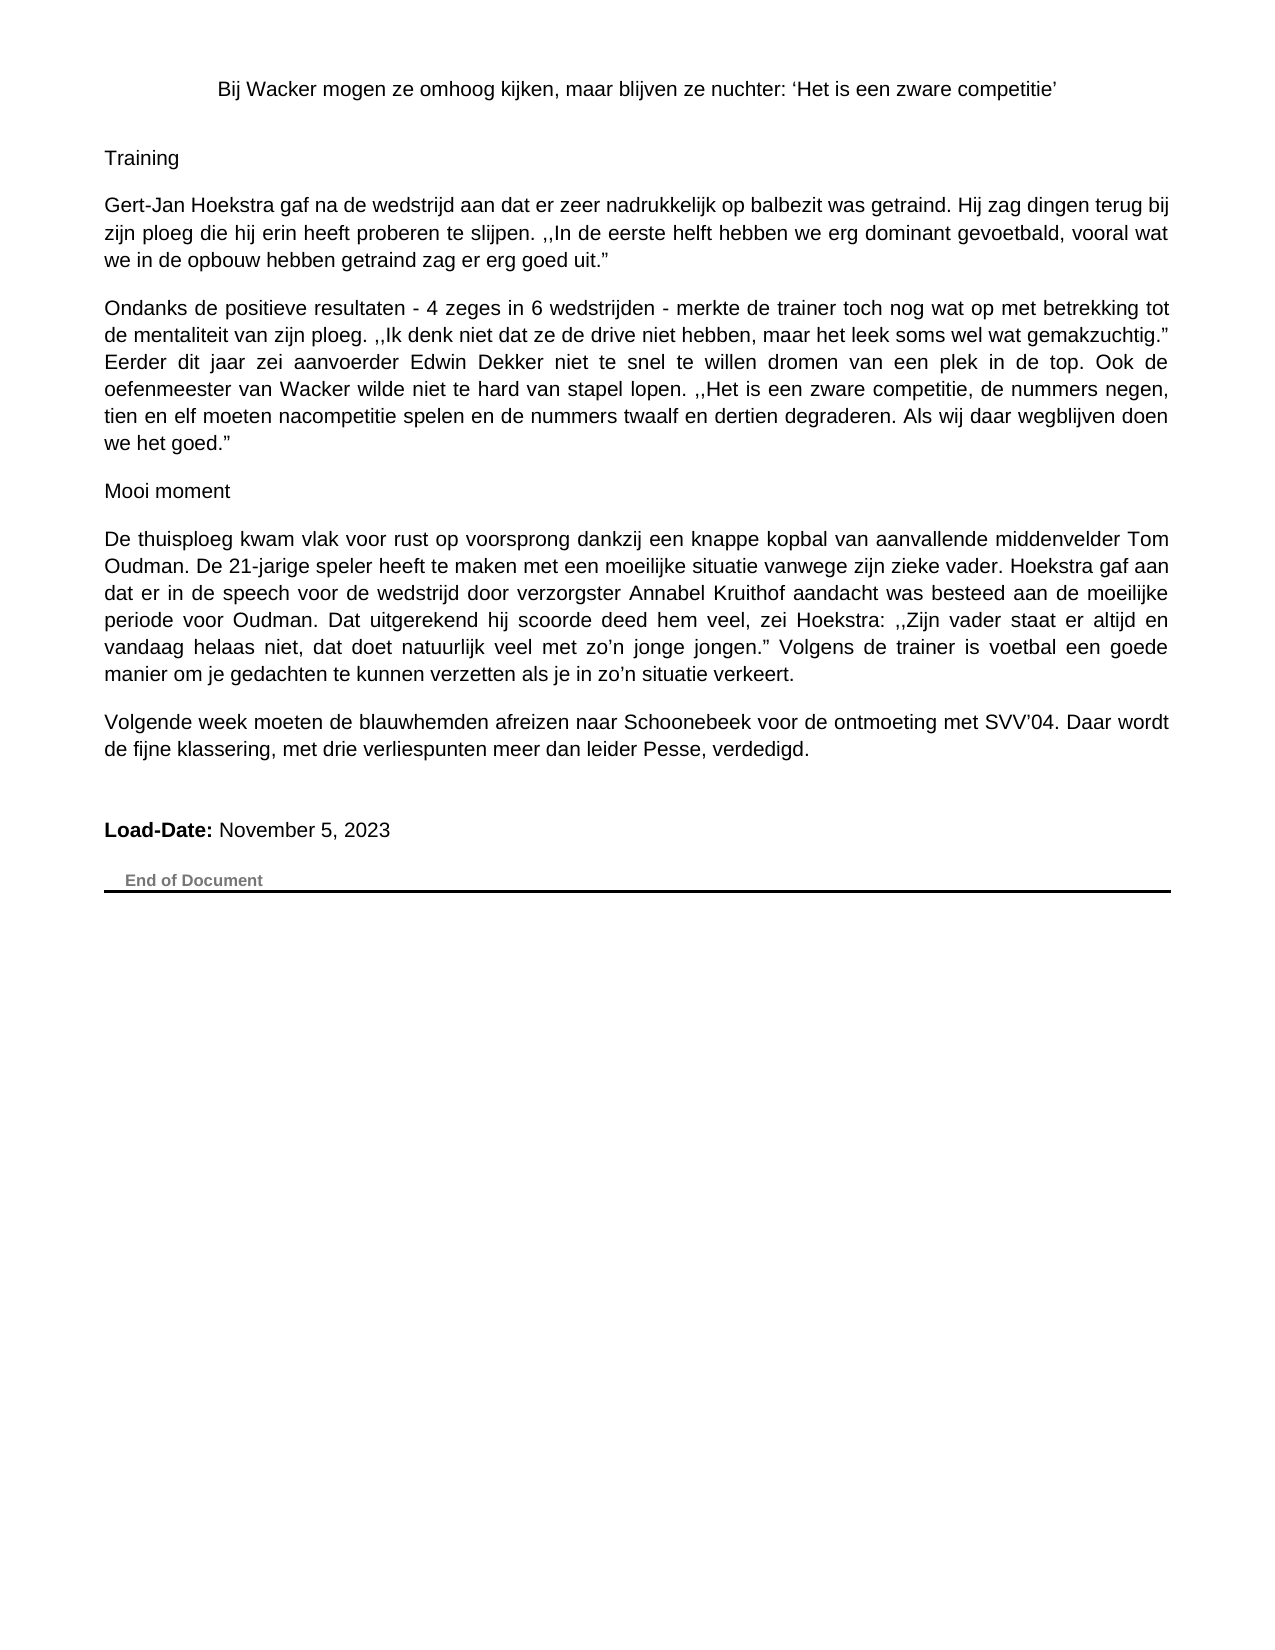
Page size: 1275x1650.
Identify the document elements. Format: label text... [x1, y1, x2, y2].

text Gert-Jan Hoekstra gaf na de wedstrijd aan dat er zeer nadrukkelijk op balbezit was getraind. Hij zag dingen terug bij zijn ploeg die hij erin heeft proberen te slijpen. ,,In de eerste helft hebben we erg dominant gevoetbald, vooral wat we in de opbouw hebben getraind zag er erg goed uit.” [104, 190, 1171, 271]
text De thuisploeg kwam vlak voor rust op voorsprong dankzij een knappe kopbal van aanvallende middenvelder Tom Oudman. De 21-jarige speler heeft te maken met een moeilijke situatie vanwege zijn zieke vader. Hoekstra gaf aan dat er in de speech voor de wedstrijd door verzorgster Annabel Kruithof aandacht was besteed aan de moeilijke periode voor Oudman. Dat uitgerekend hij scoorde deed hem veel, zei Hoekstra: ,,Zijn vader staat er altijd en vandaag helaas niet, dat doet natuurlijk veel met zo’n jonge jongen.” Volgens de trainer is voetbal een goede manier om je gedachten te kunnen verzetten als je in zo’n situatie verkeert. [104, 523, 1171, 686]
text Volgende week moeten de blauwhemden afreizen naar Schoonebeek voor de ontmoeting met SVV’04. Daar wordt de fijne klassering, met drie verliespunten meer dan leider Pesse, verdedigd. [104, 707, 1171, 761]
text Training [104, 142, 1171, 169]
text Load-Date: November 5, 2023 [104, 786, 1171, 842]
text End of Document [125, 871, 1171, 890]
text Ondanks de positieve resultaten - 4 zeges in 6 wedstrijden - merkte de trainer toch nog wat op met betrekking tot de mentaliteit van zijn ploeg. ,,Ik denk niet dat ze de drive niet hebben, maar het leek soms wel wat gemakzuchtig.” Eerder dit jaar zei aanvoerder Edwin Dekker niet te snel te willen dromen van een plek in de top. Ook de oefenmeester van Wacker wilde niet te hard van stapel lopen. ,,Het is een zware competitie, de nummers negen, tien en elf moeten nacompetitie spelen en de nummers twaalf en dertien degraderen. Als wij daar wegblijven doen we het goed.” [104, 292, 1171, 455]
text Mooi moment [104, 476, 1171, 503]
